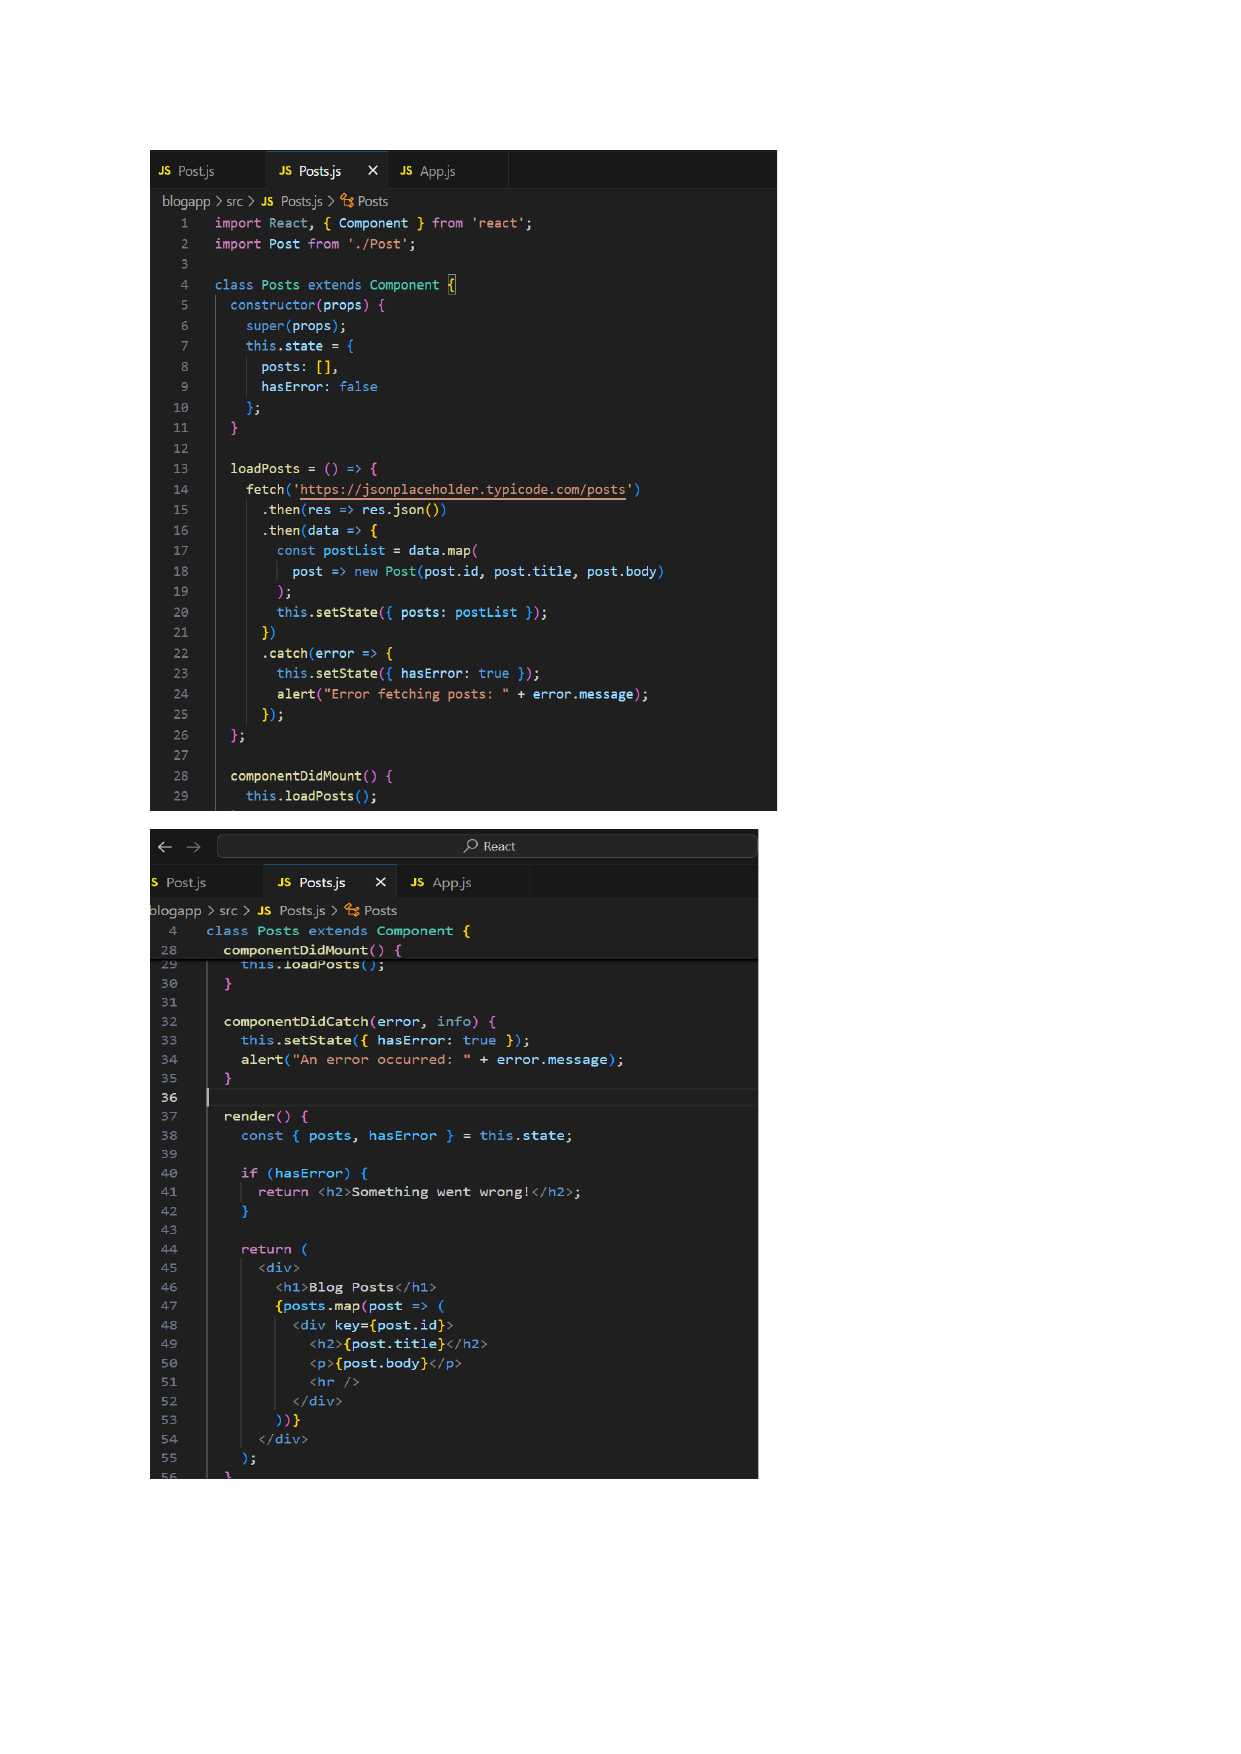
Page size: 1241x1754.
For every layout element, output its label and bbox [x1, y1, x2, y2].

picture [150, 150, 778, 811]
picture [150, 829, 759, 1479]
